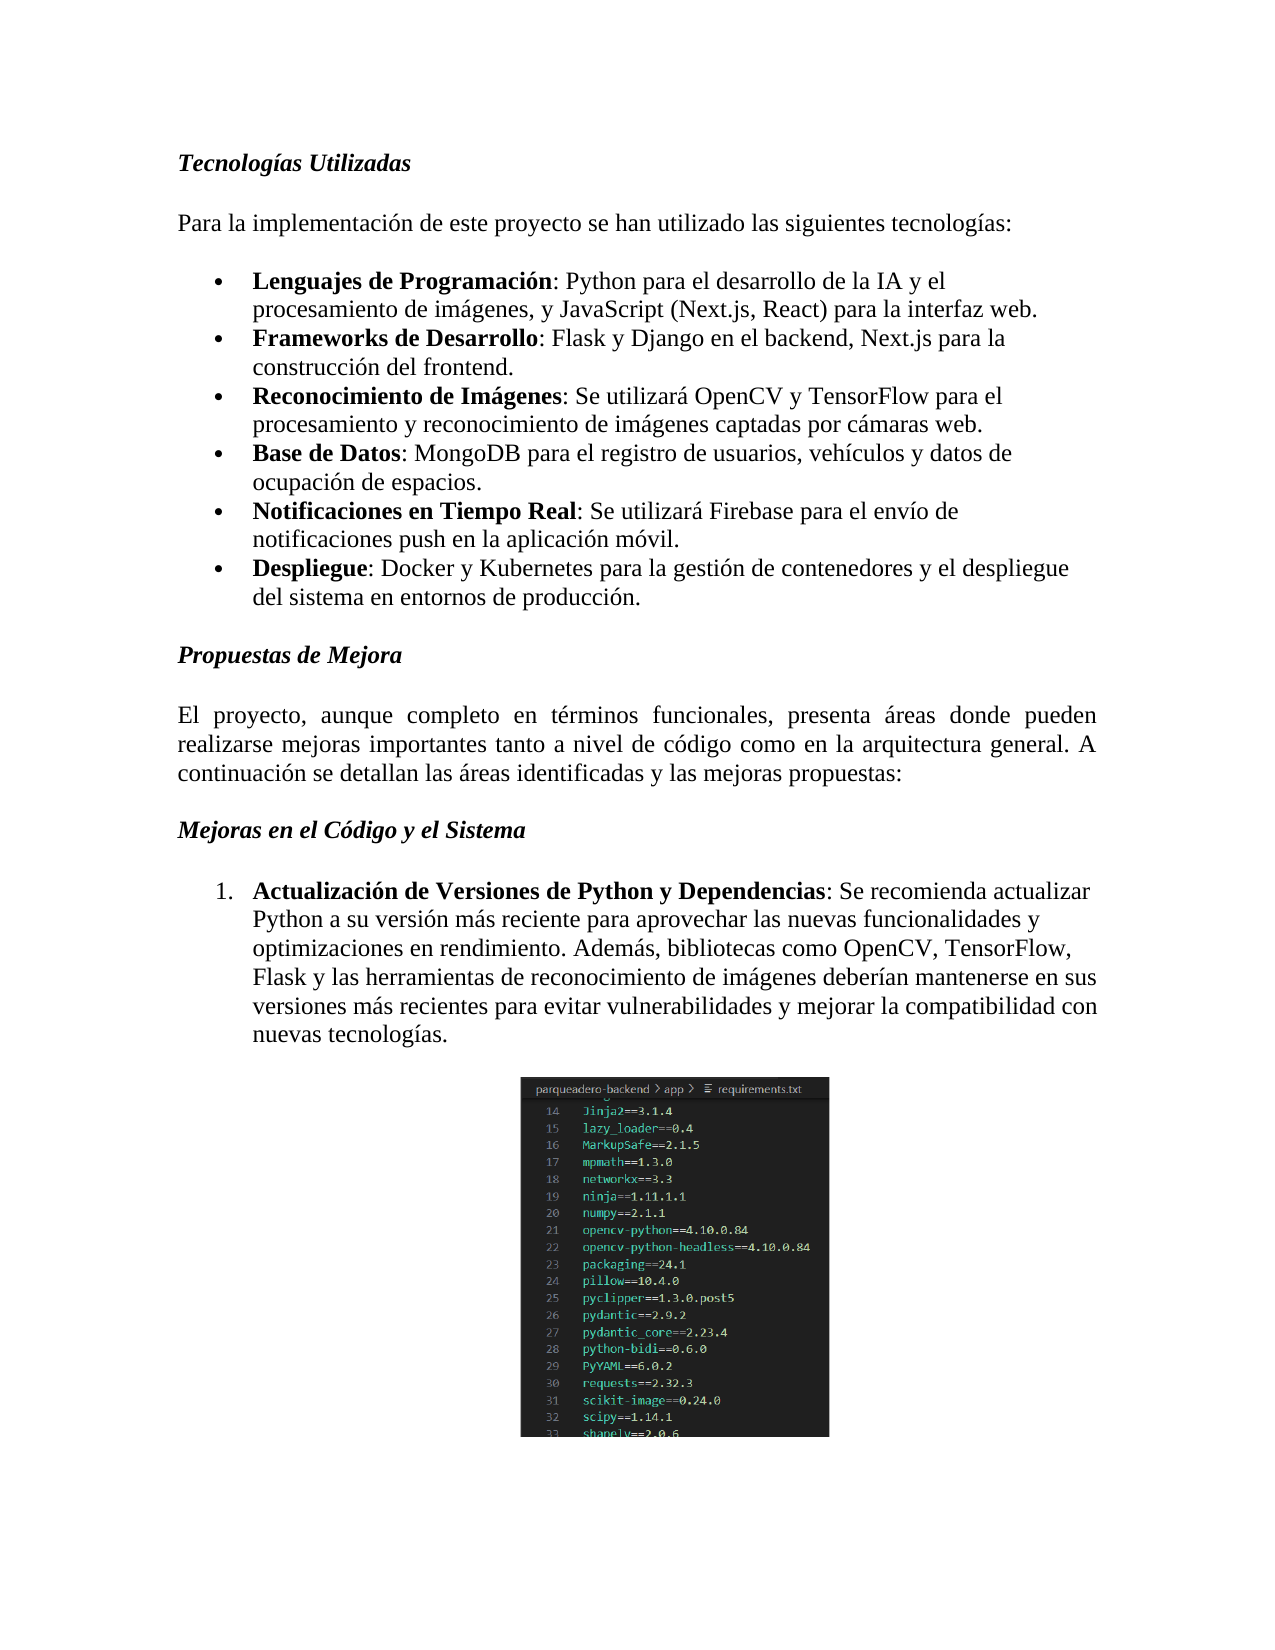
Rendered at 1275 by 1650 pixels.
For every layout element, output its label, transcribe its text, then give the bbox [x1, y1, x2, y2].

list Base de Datos: MongoDB para el registro de usuarios, vehículos y datos de ocupación de espacios. [215, 554, 1098, 611]
list Gestión de usuarios y control de accesos: El sistema incluirá un módulo para la gestión de usuarios registrados, permitiendo a los administradores otorgar y controlar permisos de acceso a diferentes áreas del parqueadero. [215, 148, 1098, 234]
list Lenguajes de Programación: Python para el desarrollo de la IA y el procesamiento de imágenes, y JavaScript (Next.js, React) para la interfaz web. [215, 381, 1098, 439]
subtitle Mejoras en el Código y el Sistema [177, 931, 1098, 960]
subtitle Tecnologías Utilizadas [177, 263, 1098, 292]
list Reconocimiento de Imágenes: Se utilizará OpenCV y TensorFlow para el procesamiento y reconocimiento de imágenes captadas por cámaras web. [215, 496, 1098, 554]
list Notificaciones en Tiempo Real: Se utilizará Firebase para el envío de notificaciones push en la aplicación móvil. [215, 611, 1098, 669]
list Actualización de Versiones de Python y Dependencias: Se recomienda actualizar Python a su versión más reciente para aprovechar las nuevas funcionalidades y optimizaciones en rendimiento. Además, bibliotecas como OpenCV, TensorFlow, Flask y las herramientas de reconocimiento de imágenes deberían mantenerse en sus versiones más recientes para evitar vulnerabilidades y mejorar la compatibilidad con nuevas tecnologías. [215, 991, 1098, 1164]
list Despliegue: Docker y Kubernetes para la gestión de contenedores y el despliegue del sistema en entornos de producción. [215, 669, 1098, 726]
text El proyecto, aunque completo en términos funcionales, presenta áreas donde pueden realizarse mejoras importantes tanto a nivel de código como en la arquitectura general. A continuación se detallan las áreas identificadas y las mejoras propuestas: [177, 816, 1098, 902]
list Frameworks de Desarrollo: Flask y Django en el backend, Next.js para la construcción del frontend. [215, 439, 1098, 496]
text Para la implementación de este proyecto se han utilizado las siguientes tecnologías: [177, 323, 1098, 352]
subtitle Propuestas de Mejora [177, 755, 1098, 784]
